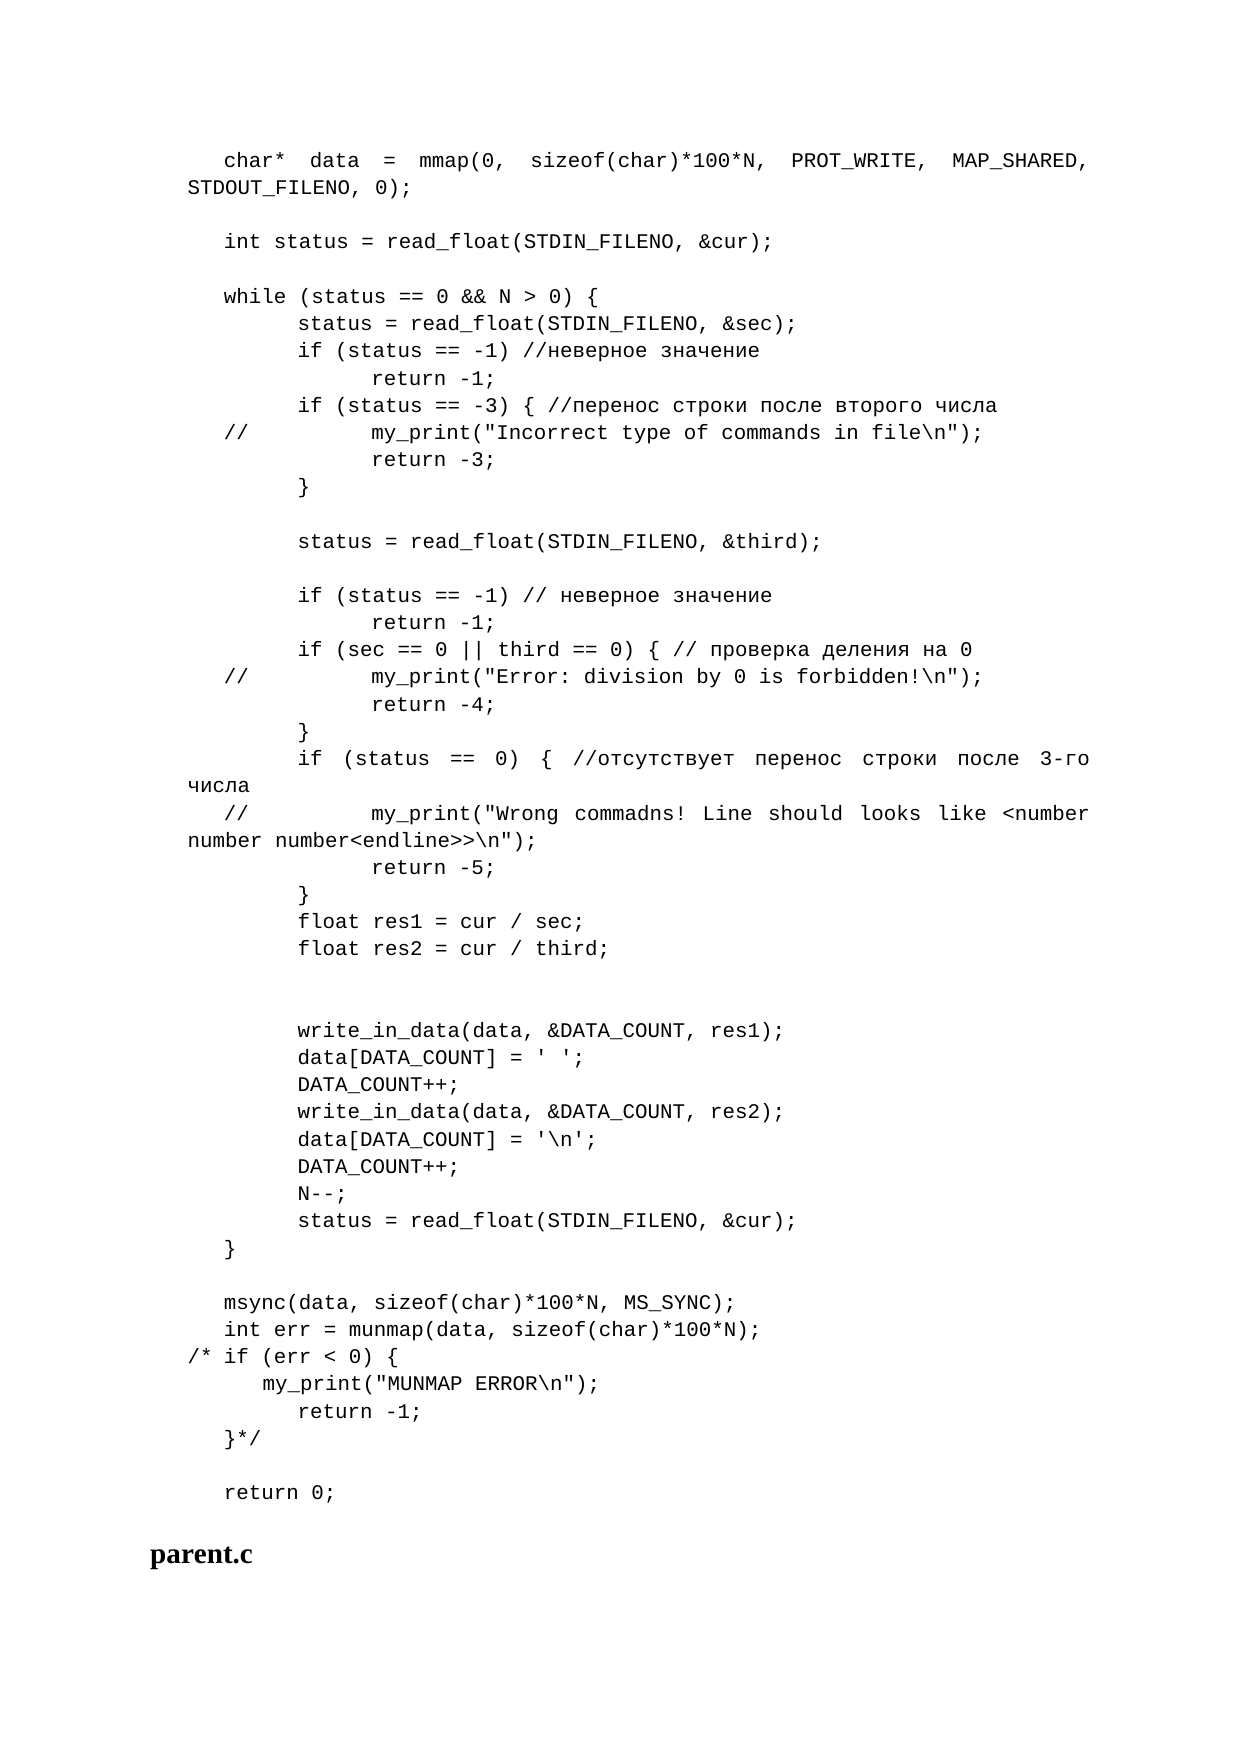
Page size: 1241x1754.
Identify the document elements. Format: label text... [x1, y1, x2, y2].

text data[DATA_COUNT] = ' '; [187, 1047, 1090, 1071]
text write_in_data(data, &DATA_COUNT, res1); [187, 1020, 1090, 1044]
text } [187, 884, 1090, 908]
text } [187, 476, 1090, 500]
text return -5; [187, 857, 1090, 881]
text my_print("MUNMAP ERROR\n"); [262, 1373, 1090, 1397]
text status = read_float(STDIN_FILENO, &third); [187, 531, 1090, 554]
text } [187, 1237, 1090, 1261]
text return -1; [187, 1401, 1090, 1424]
text int status = read_float(STDIN_FILENO, &cur); [187, 232, 1090, 255]
text // my_print("Incorrect type of commands in file\n"); [187, 422, 1090, 446]
text return -3; [187, 449, 1090, 473]
text /* if (err < 0) { [187, 1346, 1090, 1370]
text DATA_COUNT++; [187, 1156, 1090, 1179]
text return 0; [187, 1482, 1090, 1506]
text char* data = mmap(0, sizeof(char)*100*N, PROT_WRITE, MAP_SHARED, STDOUT_FILENO, 0); [187, 150, 1090, 201]
text int err = munmap(data, sizeof(char)*100*N); [187, 1319, 1090, 1343]
text data[DATA_COUNT] = '\n'; [187, 1129, 1090, 1152]
text return -1; [187, 612, 1090, 636]
text N--; [187, 1183, 1090, 1207]
text msync(data, sizeof(char)*100*N, MS_SYNC); [187, 1292, 1090, 1316]
text } [187, 721, 1090, 744]
text }*/ [187, 1428, 1090, 1451]
text status = read_float(STDIN_FILENO, &cur); [187, 1210, 1090, 1234]
text if (status == 0) { //отсутствует перенос строки после 3-го числа [187, 748, 1090, 799]
text // my_print("Error: division by 0 is forbidden!\n"); [187, 667, 1090, 690]
text return -4; [187, 694, 1090, 717]
text return -1; [187, 367, 1090, 391]
text write_in_data(data, &DATA_COUNT, res2); [187, 1102, 1090, 1125]
text if (status == -1) //неверное значение [187, 340, 1090, 364]
text DATA_COUNT++; [187, 1074, 1090, 1098]
text float res1 = cur / sec; [187, 911, 1090, 935]
text status = read_float(STDIN_FILENO, &sec); [187, 313, 1090, 337]
text if (sec == 0 || third == 0) { // проверка деления на 0 [187, 639, 1090, 663]
text if (status == -3) { //перенос строки после второго числа [187, 395, 1090, 418]
text parent.c [150, 1537, 1090, 1570]
text // my_print("Wrong commadns! Line should looks like <number number number<endline>>\n"); [187, 802, 1090, 853]
text while (status == 0 && N > 0) { [187, 286, 1090, 309]
text float res2 = cur / third; [187, 938, 1090, 962]
text if (status == -1) // неверное значение [187, 585, 1090, 609]
